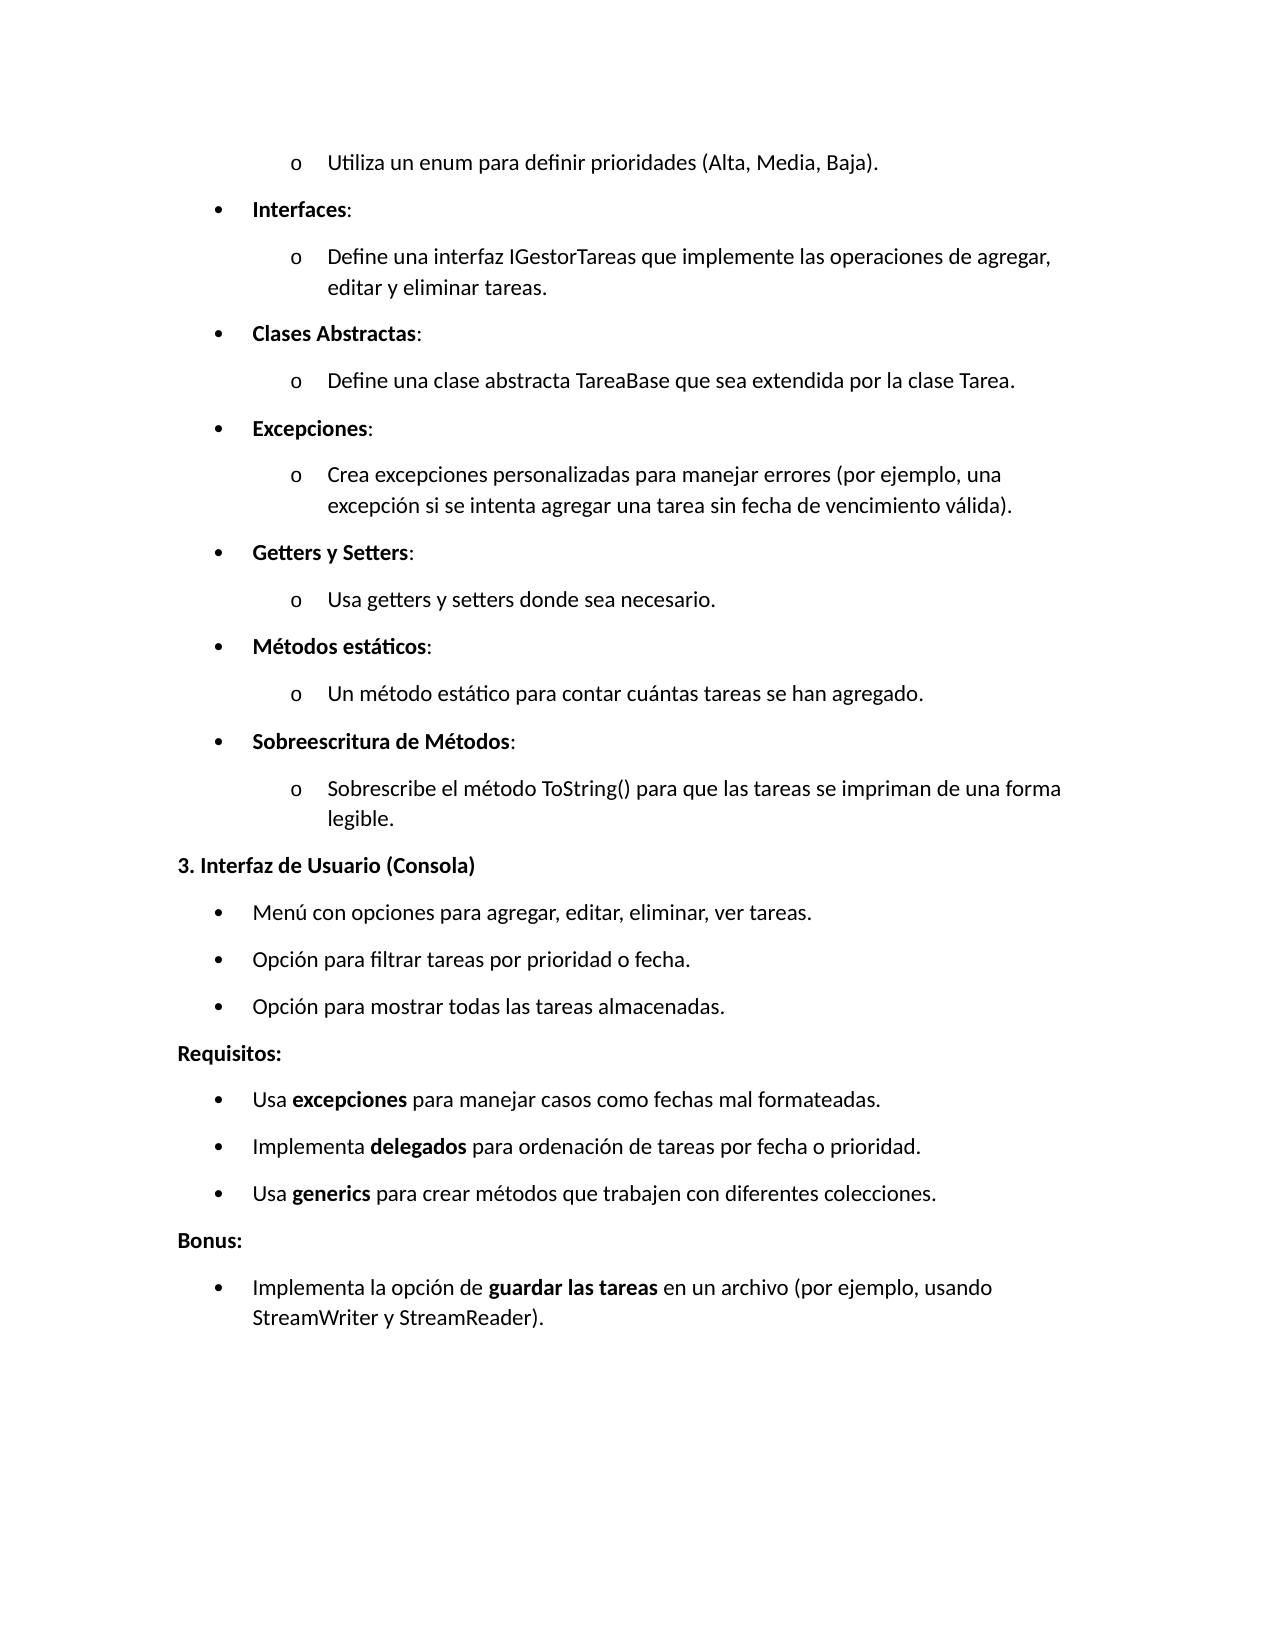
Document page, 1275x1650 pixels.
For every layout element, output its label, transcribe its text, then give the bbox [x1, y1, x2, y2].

list Sobrescribe el método ToString() para que las tareas se impriman de una forma legible. [290, 774, 1098, 832]
list Sobreescritura de Métodos: [215, 727, 1098, 755]
list Excepciones: [215, 414, 1098, 442]
list Usa generics para crear métodos que trabajen con diferentes colecciones. [215, 1179, 1098, 1207]
list Opción para filtrar tareas por prioridad o fecha. [215, 945, 1098, 973]
list Clases Abstractas: [215, 319, 1098, 347]
list Usa excepciones para manejar casos como fechas mal formateadas. [215, 1086, 1098, 1114]
list Define una interfaz IGestorTareas que implemente las operaciones de agregar, editar y eliminar tareas. [290, 242, 1098, 301]
list Utiliza un enum para definir prioridades (Alta, Media, Baja). [290, 148, 1098, 176]
list Define una clase abstracta TareaBase que sea extendida por la clase Tarea. [290, 366, 1098, 395]
text Requisitos: [177, 1039, 1098, 1067]
text 3. Interfaz de Usuario (Consola) [177, 851, 1098, 879]
text Bonus: [177, 1226, 1098, 1254]
list Menú con opciones para agregar, editar, eliminar, ver tareas. [215, 898, 1098, 926]
list Usa getters y setters donde sea necesario. [290, 585, 1098, 614]
list Un método estático para contar cuántas tareas se han agregado. [290, 679, 1098, 708]
list Getters y Setters: [215, 538, 1098, 566]
list Implementa delegados para ordenación de tareas por fecha o prioridad. [215, 1132, 1098, 1161]
list Implementa la opción de guardar las tareas en un archivo (por ejemplo, usando StreamWriter y StreamReader). [215, 1273, 1098, 1331]
list Interfaces: [215, 195, 1098, 223]
list Crea excepciones personalizadas para manejar errores (por ejemplo, una excepción si se intenta agregar una tarea sin fecha de vencimiento válida). [290, 461, 1098, 519]
list Opción para mostrar todas las tareas almacenadas. [215, 992, 1098, 1020]
list Métodos estáticos: [215, 632, 1098, 661]
